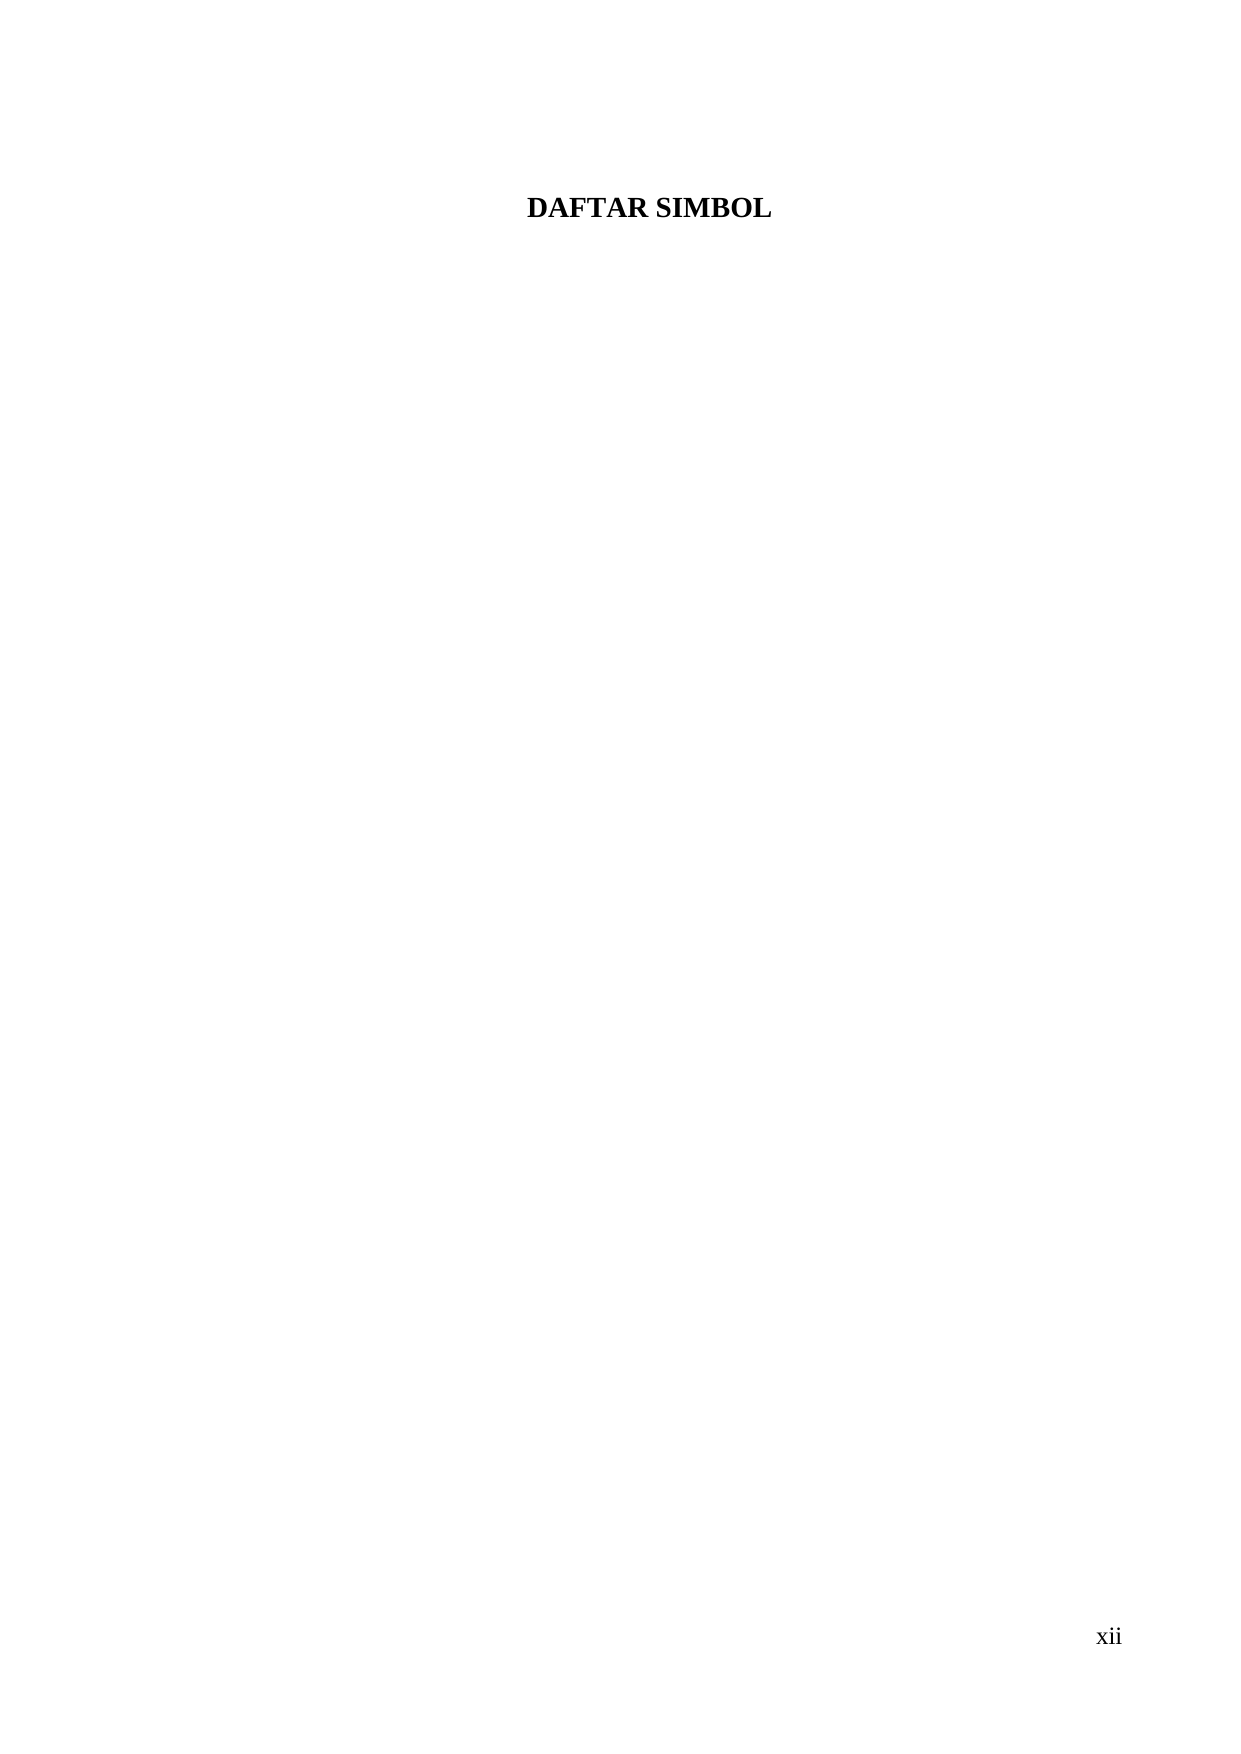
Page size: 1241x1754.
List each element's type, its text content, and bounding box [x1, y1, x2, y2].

subtitle DAFTAR SIMBOL [177, 190, 1122, 223]
